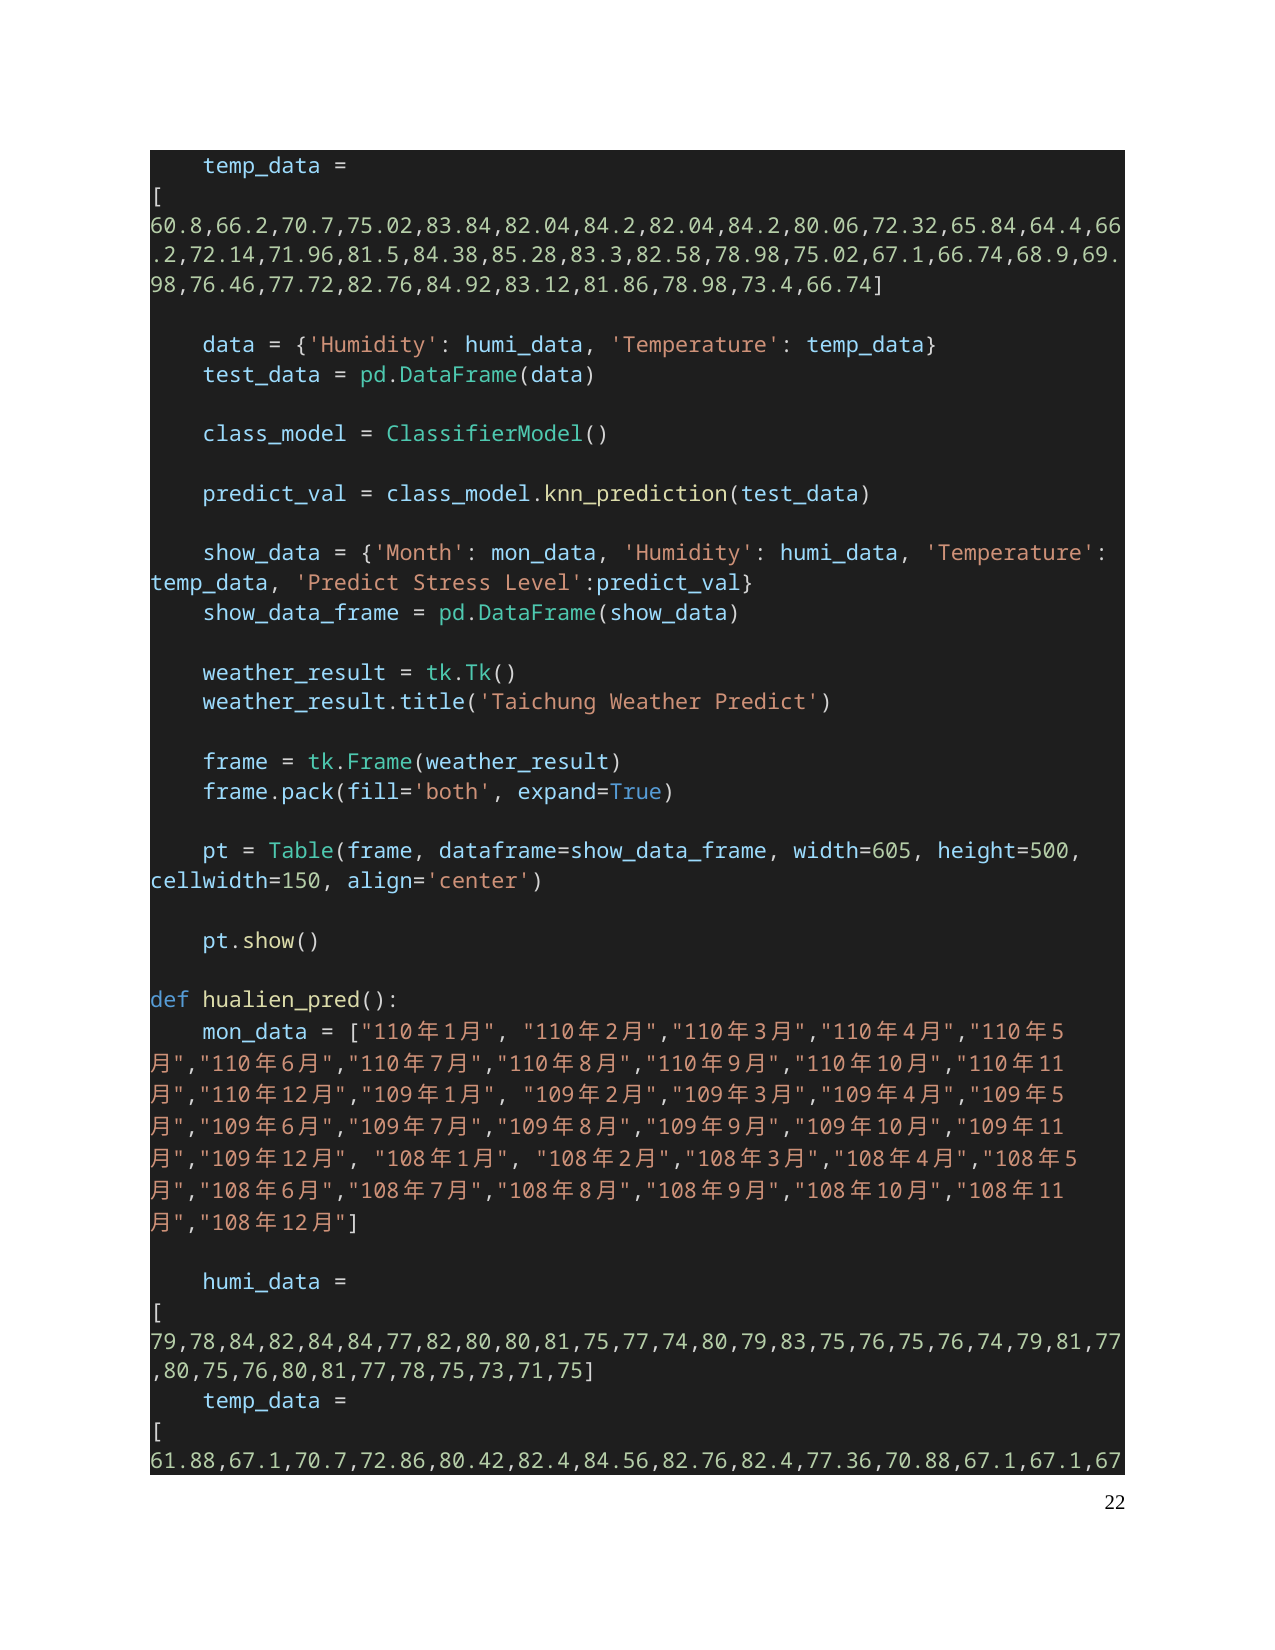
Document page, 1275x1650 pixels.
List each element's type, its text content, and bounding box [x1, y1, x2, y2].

text show_data = {'Month': mon_data, 'Humidity': humi_data, 'Temperature': temp_data, 'Predict Stress Level':predict_val} [150, 537, 1125, 597]
text data = {'Humidity': humi_data, 'Temperature': temp_data} [150, 329, 1125, 358]
text weather_result = tk.Tk() [150, 656, 1125, 686]
text humi_data = [79,78,84,82,84,84,77,82,80,80,81,75,77,74,80,79,83,75,76,75,76,74,79,81,77,80,75,76,80,81,77,78,75,73,71,75] [150, 1266, 1125, 1385]
text mon_data = ["110年1月", "110年2月","110年3月","110年4月","110年5月","110年6月","110年7月","110年8月","110年9月","110年10月","110年11月","110年12月","109年1月", "109年2月","109年3月","109年4月","109年5月","109年6月","109年7月","109年8月","109年9月","109年10月","109年11月","109年12月", "108年1月", "108年2月","108年3月","108年4月","108年5月","108年6月","108年7月","108年8月","108年9月","108年10月","108年11月","108年12月"] [150, 1014, 1125, 1236]
text frame.pack(fill='both', expand=True) [150, 776, 1125, 805]
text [150, 1385, 1125, 1475]
text predict_val = class_model.knn_prediction(test_data) [150, 478, 1125, 507]
text temp_data = [60.8,66.2,70.7,75.02,83.84,82.04,84.2,82.04,84.2,80.06,72.32,65.84,64.4,66.2,72.14,71.96,81.5,84.38,85.28,83.3,82.58,78.98,75.02,67.1,66.74,68.9,69.98,76.46,77.72,82.76,84.92,83.12,81.86,78.98,73.4,66.74] [150, 150, 1125, 299]
text weather_result.title('Taichung Weather Predict') [150, 686, 1125, 716]
text def hualien_pred(): [150, 984, 1125, 1014]
text show_data_frame = pd.DataFrame(show_data) [150, 597, 1125, 627]
text test_data = pd.DataFrame(data) [150, 358, 1125, 388]
text pt.show() [150, 924, 1125, 954]
text class_model = ClassifierModel() [150, 418, 1125, 448]
text pt = Table(frame, dataframe=show_data_frame, width=605, height=500, cellwidth=150, align='center') [150, 835, 1125, 895]
text frame = tk.Frame(weather_result) [150, 746, 1125, 776]
